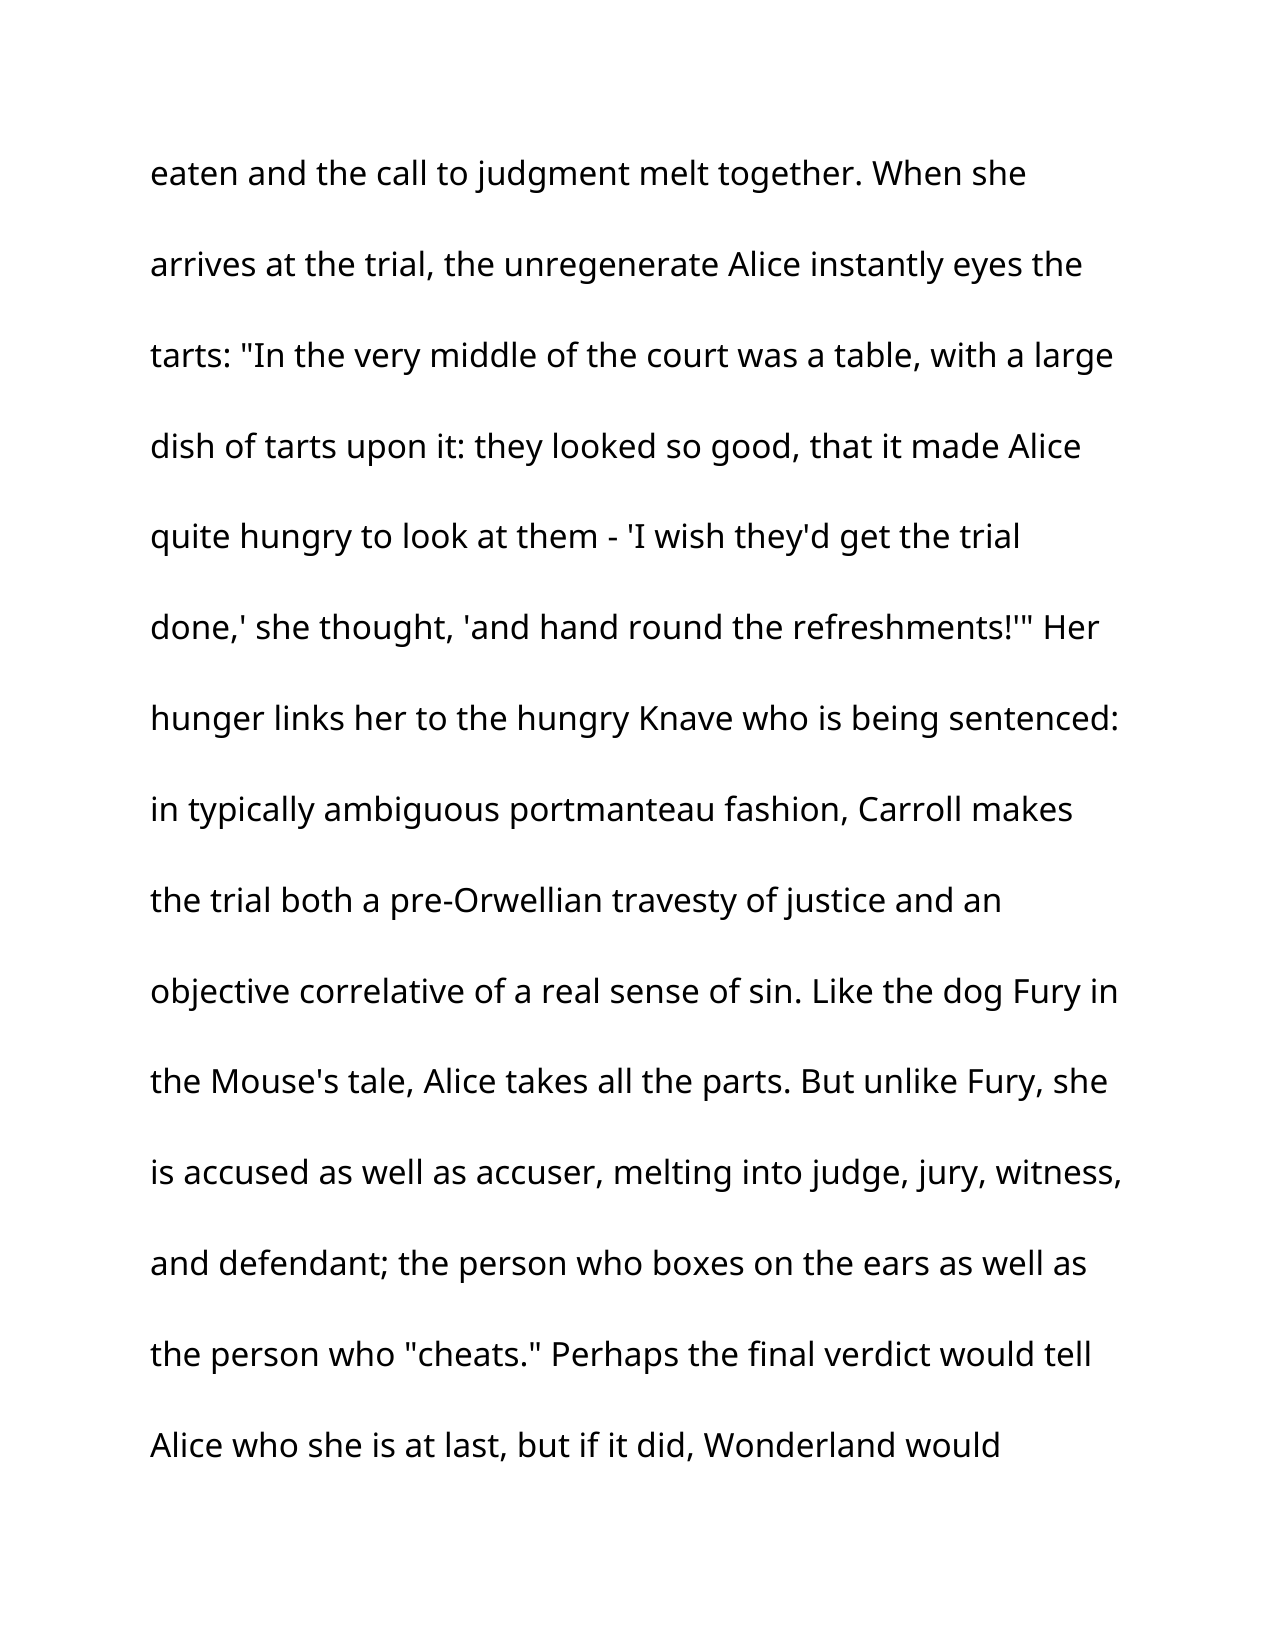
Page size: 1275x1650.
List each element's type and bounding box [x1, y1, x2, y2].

text [150, 150, 1125, 1467]
